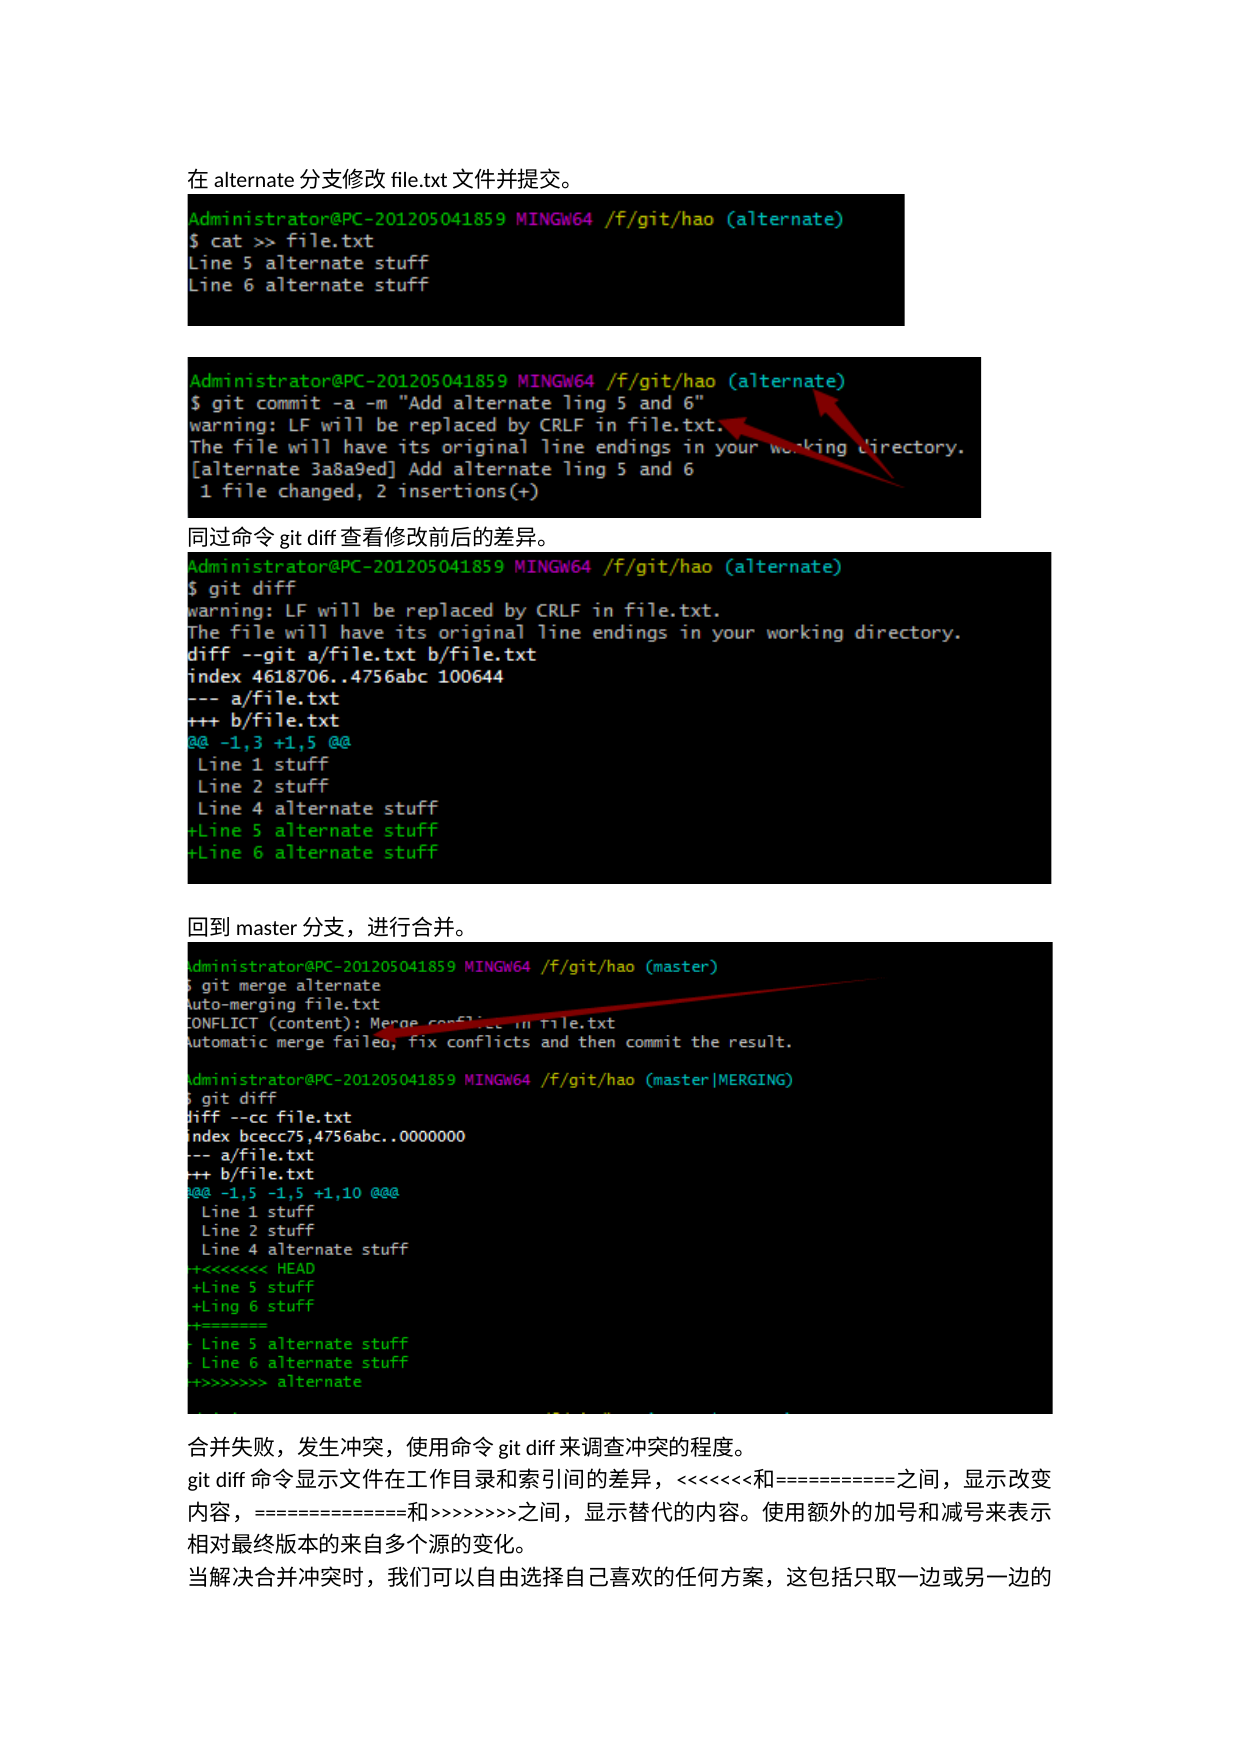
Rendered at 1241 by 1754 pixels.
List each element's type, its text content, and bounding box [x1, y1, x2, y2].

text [187, 1559, 1053, 1592]
picture [187, 194, 905, 326]
text git diff命令显示文件在工作目录和索引间的差异，<<<<<<<和===========之间，显示改变内容，==============和>>>>>>>>之间，显示替代的内容。使用额外的加号和减号来表示相对最终版本的来自多个源的变化。 [187, 1462, 1053, 1559]
text 在alternate分支修改file.txt文件并提交。 [187, 162, 1053, 194]
picture [187, 942, 1053, 1414]
picture [187, 357, 982, 518]
picture [187, 552, 1052, 884]
text 同过命令git diff查看修改前后的差异。 [187, 519, 1053, 552]
text 回到master分支，进行合并。 [187, 909, 1053, 942]
text 合并失败，发生冲突，使用命令git diff来调查冲突的程度。 [187, 1429, 1053, 1462]
